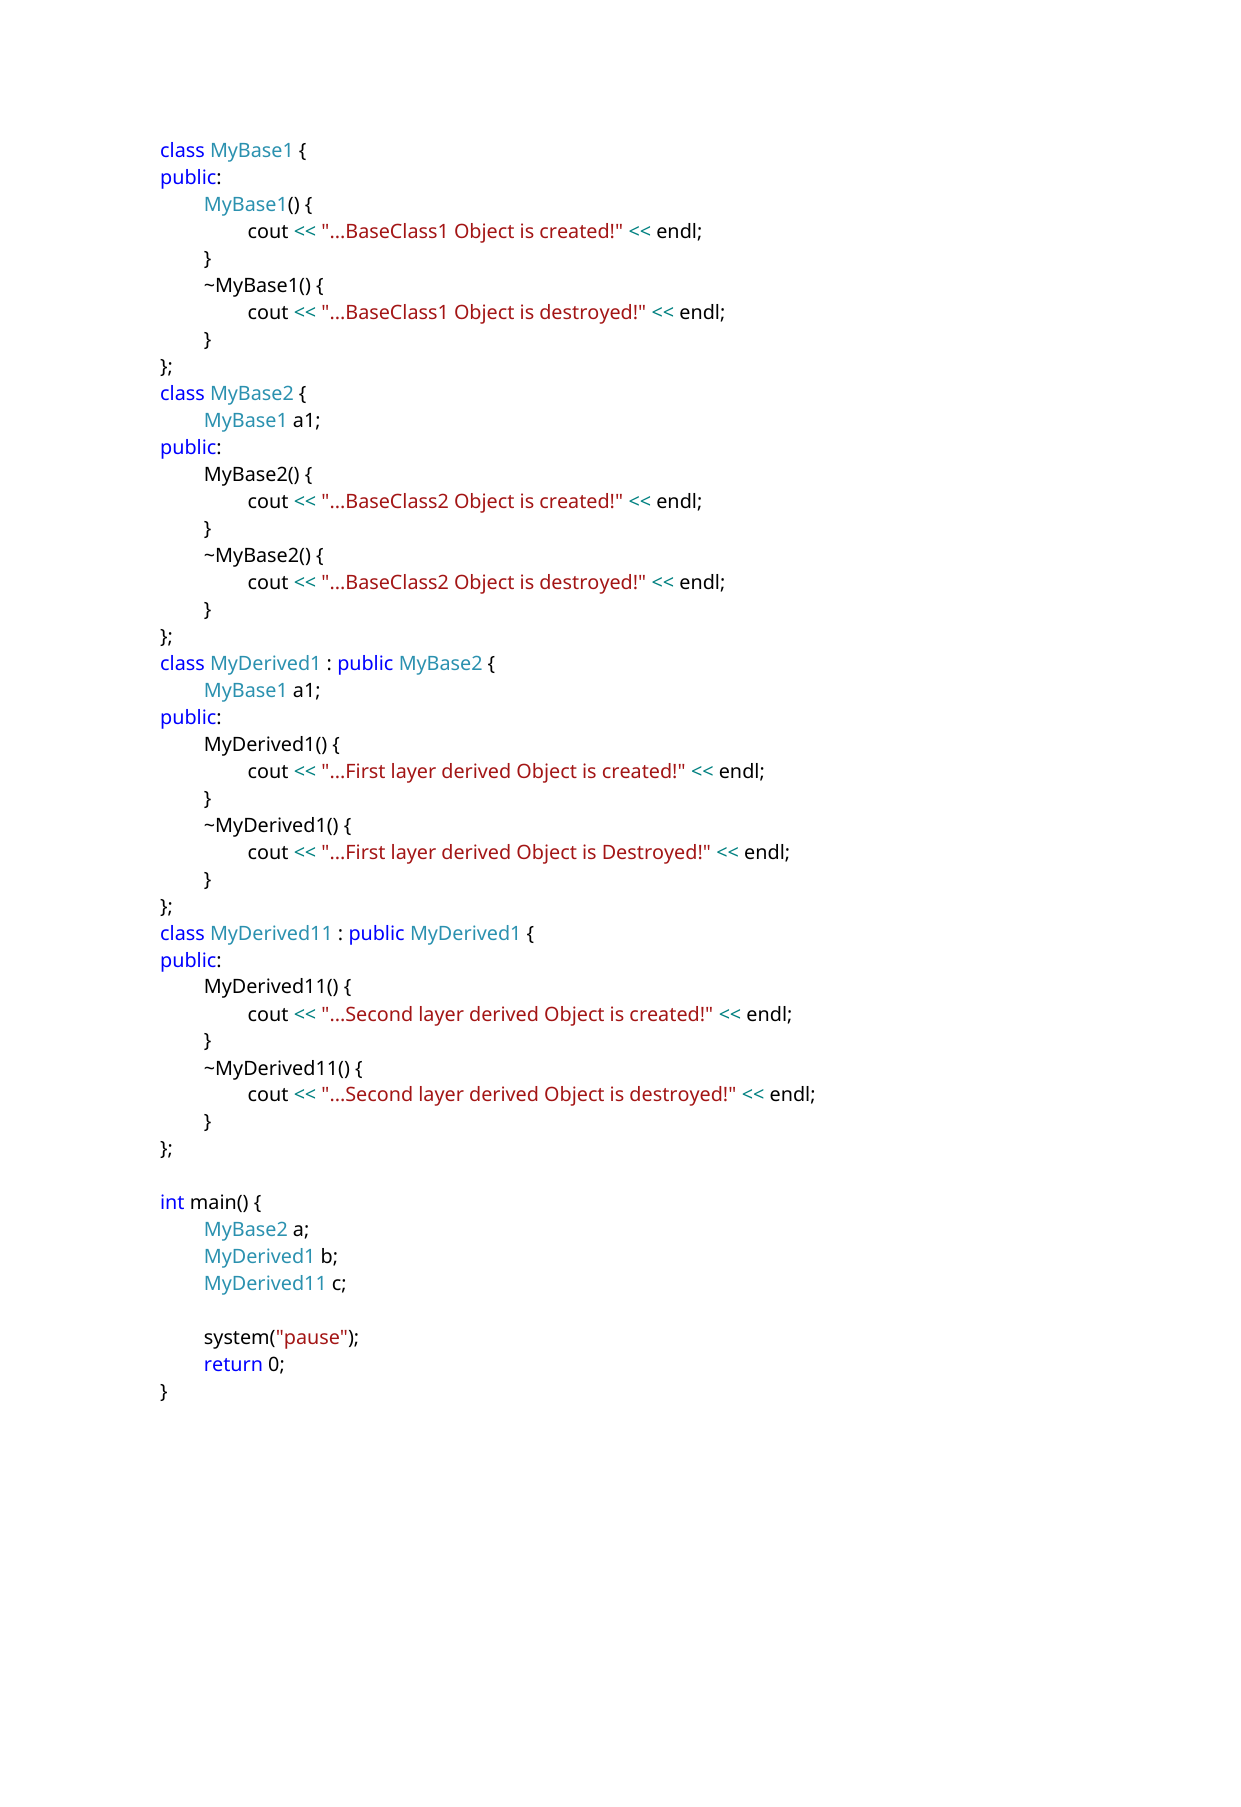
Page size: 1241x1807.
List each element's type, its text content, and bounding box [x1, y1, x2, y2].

text int main() { [160, 1189, 1146, 1216]
text cout << "...Second layer derived Object is created!" << endl; [160, 1000, 1146, 1027]
text MyBase2() { [160, 460, 1146, 487]
text ~MyBase1() { [160, 271, 1146, 298]
text class MyBase2 { [160, 379, 1146, 406]
text }; [160, 1135, 1146, 1162]
text public: [160, 163, 1146, 190]
text MyDerived11() { [160, 973, 1146, 1000]
text public: [160, 433, 1146, 460]
text class MyBase1 { [160, 136, 1146, 163]
text ~MyDerived1() { [160, 811, 1146, 838]
text cout << "...BaseClass1 Object is destroyed!" << endl; [160, 298, 1146, 325]
text MyDerived1 b; [160, 1243, 1146, 1269]
text }; [160, 352, 1146, 379]
text class MyDerived11 : public MyDerived1 { [160, 919, 1146, 946]
text cout << "...Second layer derived Object is destroyed!" << endl; [160, 1081, 1146, 1108]
text ~MyBase2() { [160, 541, 1146, 568]
text cout << "...BaseClass2 Object is destroyed!" << endl; [160, 568, 1146, 595]
text cout << "...BaseClass1 Object is created!" << endl; [160, 217, 1146, 244]
text MyBase1 a1; [160, 406, 1146, 433]
text public: [160, 703, 1146, 730]
text } [160, 784, 1146, 811]
text MyDerived1() { [160, 730, 1146, 757]
text }; [160, 892, 1146, 919]
text return 0; [160, 1351, 1146, 1377]
text } [160, 514, 1146, 541]
text } [160, 595, 1146, 622]
text } [160, 865, 1146, 892]
text MyBase1() { [160, 190, 1146, 217]
text MyBase2 a; [160, 1216, 1146, 1243]
text } [160, 325, 1146, 352]
text MyBase1 a1; [160, 676, 1146, 703]
text cout << "...First layer derived Object is Destroyed!" << endl; [160, 838, 1146, 865]
text } [160, 244, 1146, 271]
text system("pause"); [160, 1323, 1146, 1351]
text public: [160, 946, 1146, 973]
text class MyDerived1 : public MyBase2 { [160, 649, 1146, 676]
text }; [160, 622, 1146, 649]
text MyDerived11 c; [160, 1269, 1146, 1297]
text cout << "...BaseClass2 Object is created!" << endl; [160, 487, 1146, 514]
text cout << "...First layer derived Object is created!" << endl; [160, 757, 1146, 784]
text } [160, 1027, 1146, 1054]
text ~MyDerived11() { [160, 1054, 1146, 1081]
text } [160, 1108, 1146, 1135]
text } [160, 1377, 1146, 1404]
